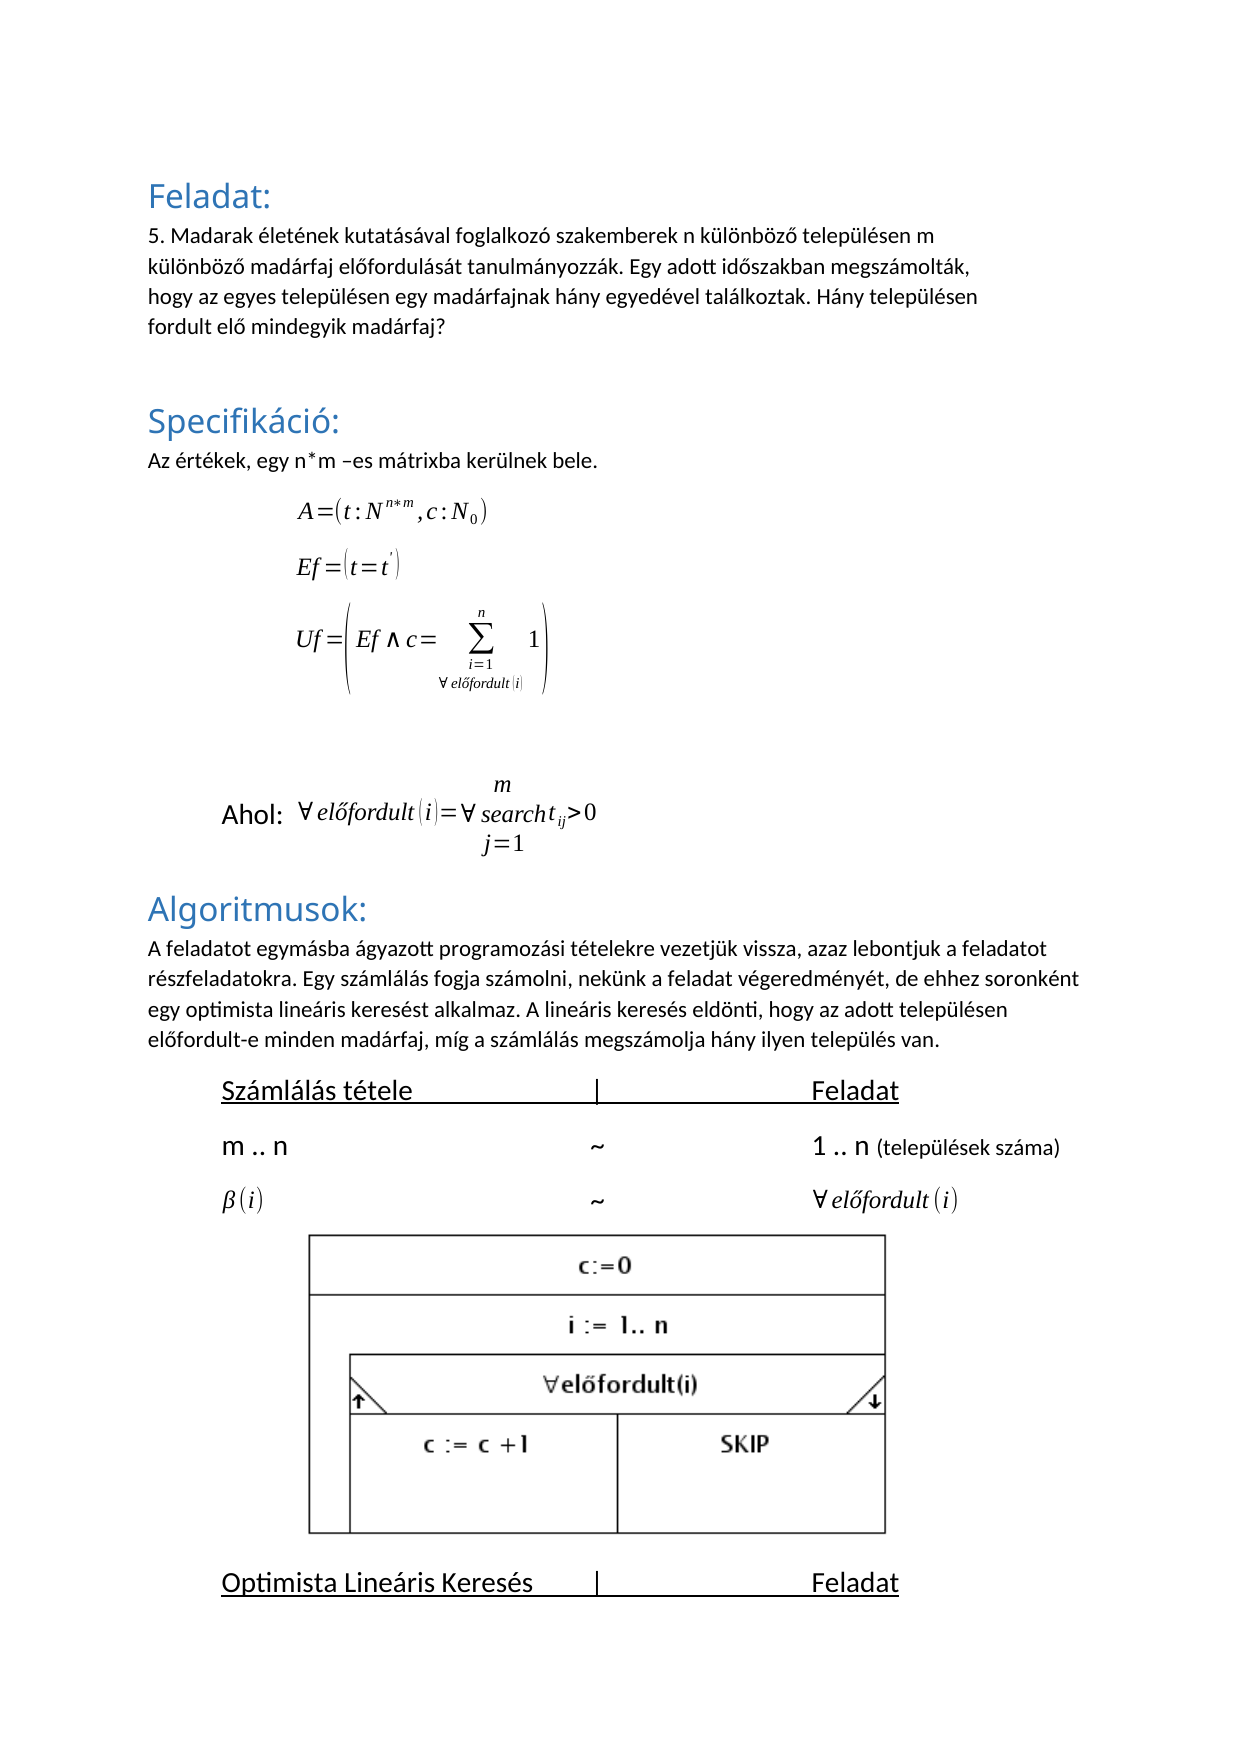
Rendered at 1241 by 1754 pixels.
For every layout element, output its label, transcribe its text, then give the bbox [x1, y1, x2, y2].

subtitle Specifikáció: [148, 398, 1093, 443]
text ~ [148, 1182, 1093, 1218]
text Az értékek, egy n*m –es mátrixba kerülnek bele. [148, 447, 1093, 474]
subtitle Feladat: [148, 173, 1093, 218]
picture [301, 1227, 894, 1542]
text 5. Madarak életének kutatásával foglalkozó szakemberek n különböző településen m [148, 222, 1093, 249]
text A feladatot egymásba ágyazott programozási tételekre vezetjük vissza, azaz lebontjuk a feladatot részfeladatokra. Egy számlálás fogja számolni, nekünk a feladat végeredményét, de ehhez soronként egy optimista lineáris keresést alkalmaz. A lineáris keresés eldönti, hogy az adott településen előfordult-e minden madárfaj, míg a számlálás megszámolja hány ilyen település van. [148, 934, 1093, 1053]
subtitle Algoritmusok: [148, 885, 1093, 931]
text m .. n ~ 1 .. n (települések száma) [148, 1127, 1093, 1163]
text különböző madárfaj előfordulását tanulmányozzák. Egy adott időszakban megszámolták, [148, 252, 1093, 280]
text Számlálás tétele | Feladat [148, 1072, 1093, 1107]
text Ahol: [148, 770, 1093, 858]
text fordult elő mindegyik madárfaj? [148, 312, 1093, 340]
text hogy az egyes településen egy madárfajnak hány egyedével találkoztak. Hány településen [148, 282, 1093, 310]
